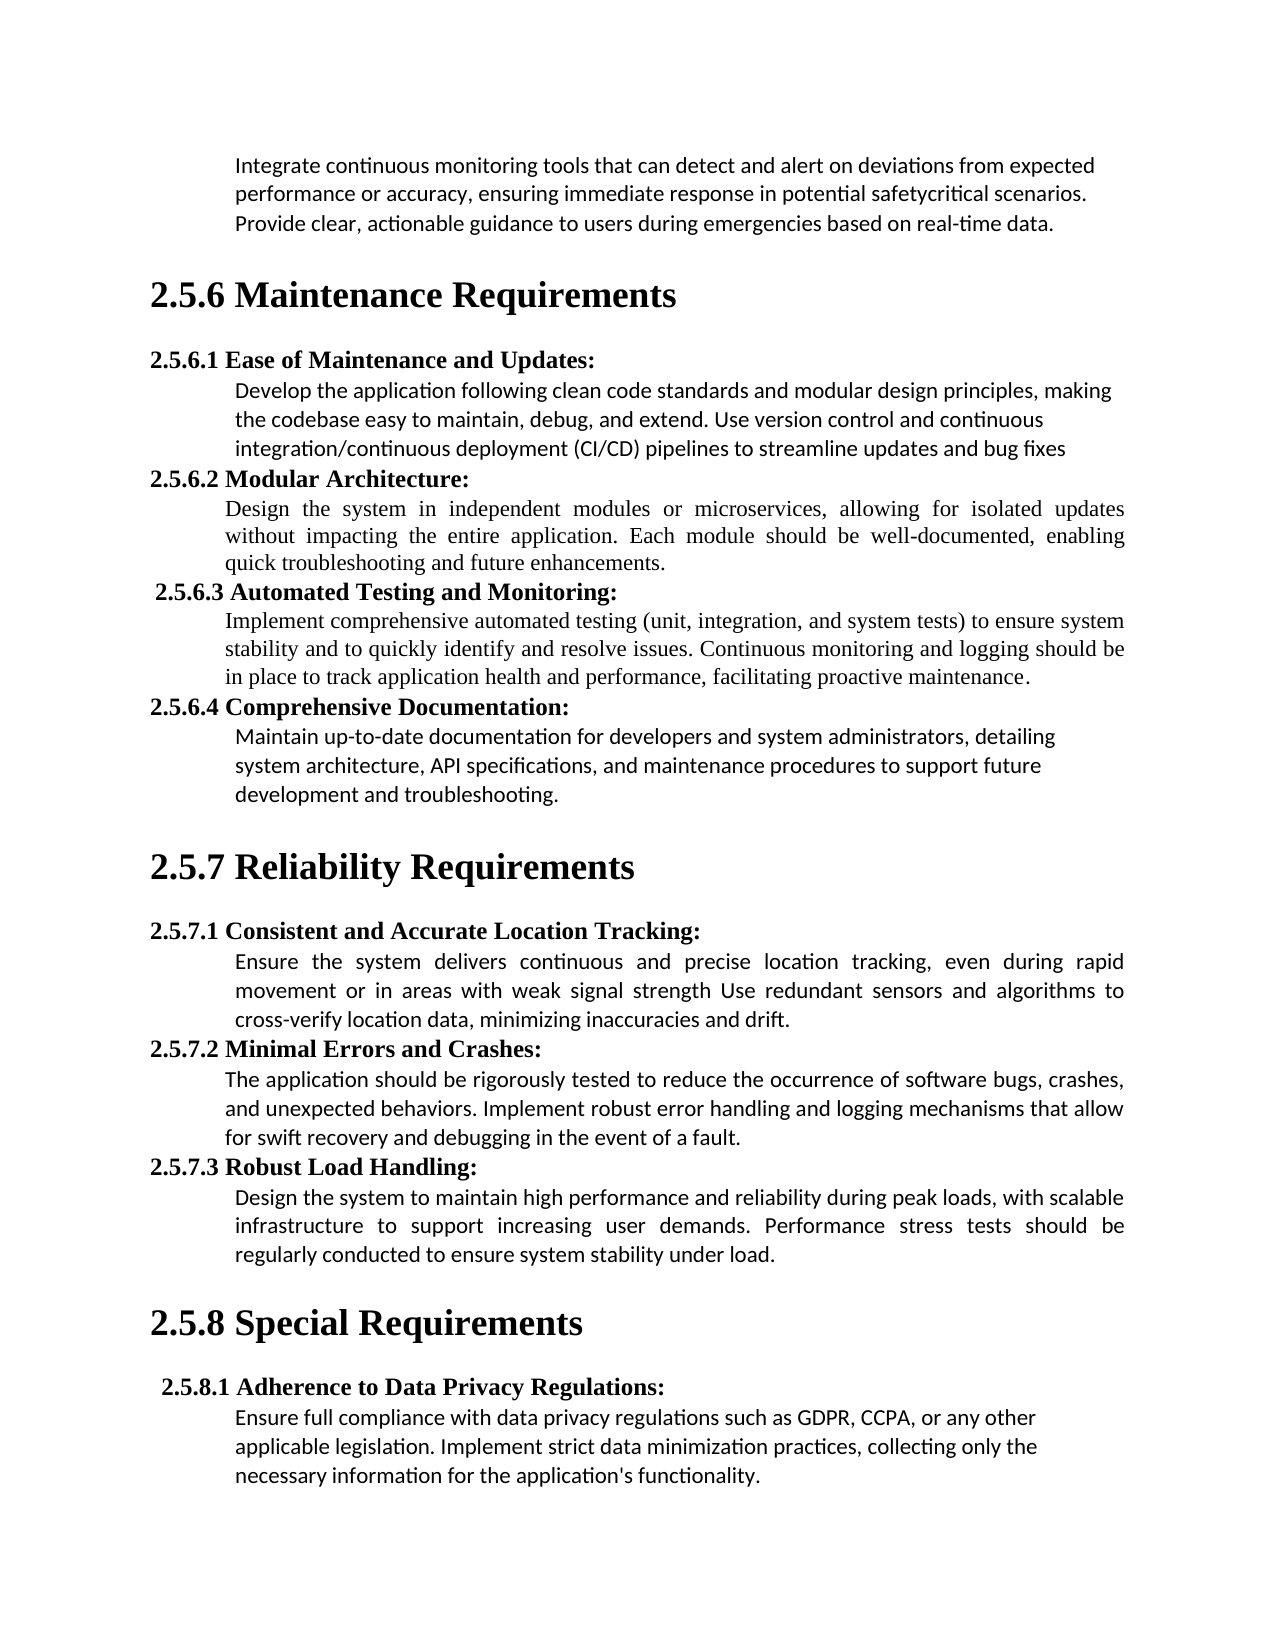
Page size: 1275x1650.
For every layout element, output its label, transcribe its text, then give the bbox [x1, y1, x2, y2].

text Ensure the system delivers continuous and precise location tracking, even during rapid movement or in areas with weak signal strength Use redundant sensors and algorithms to cross-verify location data, minimizing inaccuracies and drift. [235, 947, 1126, 1033]
text Develop the application following clean code standards and modular design principles, making the codebase easy to maintain, debug, and extend. Use version control and continuous integration/continuous deployment (CI/CD) pipelines to streamline updates and bug fixes [235, 376, 1126, 462]
text 2.5.8 Special Requirements [150, 1300, 1124, 1343]
text 2.5.6.2 Modular Architecture: [150, 464, 1124, 492]
text Maintain up-to-date documentation for developers and system administrators, detailing system architecture, API specifications, and maintenance procedures to support future development and troubleshooting. [235, 722, 1126, 808]
text 2.5.7.3 Robust Load Handling: [150, 1152, 1126, 1181]
text Implement comprehensive automated testing (unit, integration, and system tests) to ensure system stability and to quickly identify and resolve issues. Continuous monitoring and logging should be in place to track application health and performance, facilitating proactive maintenance. [225, 608, 1126, 690]
text 2.5.6 Maintenance Requirements [150, 273, 1124, 316]
text Provide clear, actionable guidance to users during emergencies based on real-time data. [235, 209, 1126, 237]
text 2.5.7 Reliability Requirements [150, 844, 1124, 887]
text Integrate continuous monitoring tools that can detect and alert on deviations from expected performance or accuracy, ensuring immediate response in potential safetycritical scenarios. [235, 151, 1126, 208]
text Design the system in independent modules or microservices, allowing for isolated updates without impacting the entire application. Each module should be well-documented, enabling quick troubleshooting and future enhancements. [225, 494, 1126, 575]
text 2.5.6.1 Ease of Maintenance and Updates: [150, 345, 1124, 374]
text 2.5.6.4 Comprehensive Documentation: [150, 692, 1124, 720]
text 2.5.8.1 Adherence to Data Privacy Regulations: [155, 1372, 1124, 1401]
text 2.5.6.3 Automated Testing and Monitoring: [155, 577, 1124, 605]
text 2.5.7.2 Minimal Errors and Crashes: [150, 1034, 1126, 1063]
text 2.5.7.1 Consistent and Accurate Location Tracking: [150, 916, 1124, 945]
text The application should be rigorously tested to reduce the occurrence of software bugs, crashes, and unexpected behaviors. Implement robust error handling and logging mechanisms that allow for swift recovery and debugging in the event of a fault. [225, 1065, 1126, 1151]
text Ensure full compliance with data privacy regulations such as GDPR, CCPA, or any other applicable legislation. Implement strict data minimization practices, collecting only the necessary information for the application's functionality. [235, 1403, 1126, 1489]
text Design the system to maintain high performance and reliability during peak loads, with scalable infrastructure to support increasing user demands. Performance stress tests should be regularly conducted to ensure system stability under load. [235, 1183, 1126, 1268]
